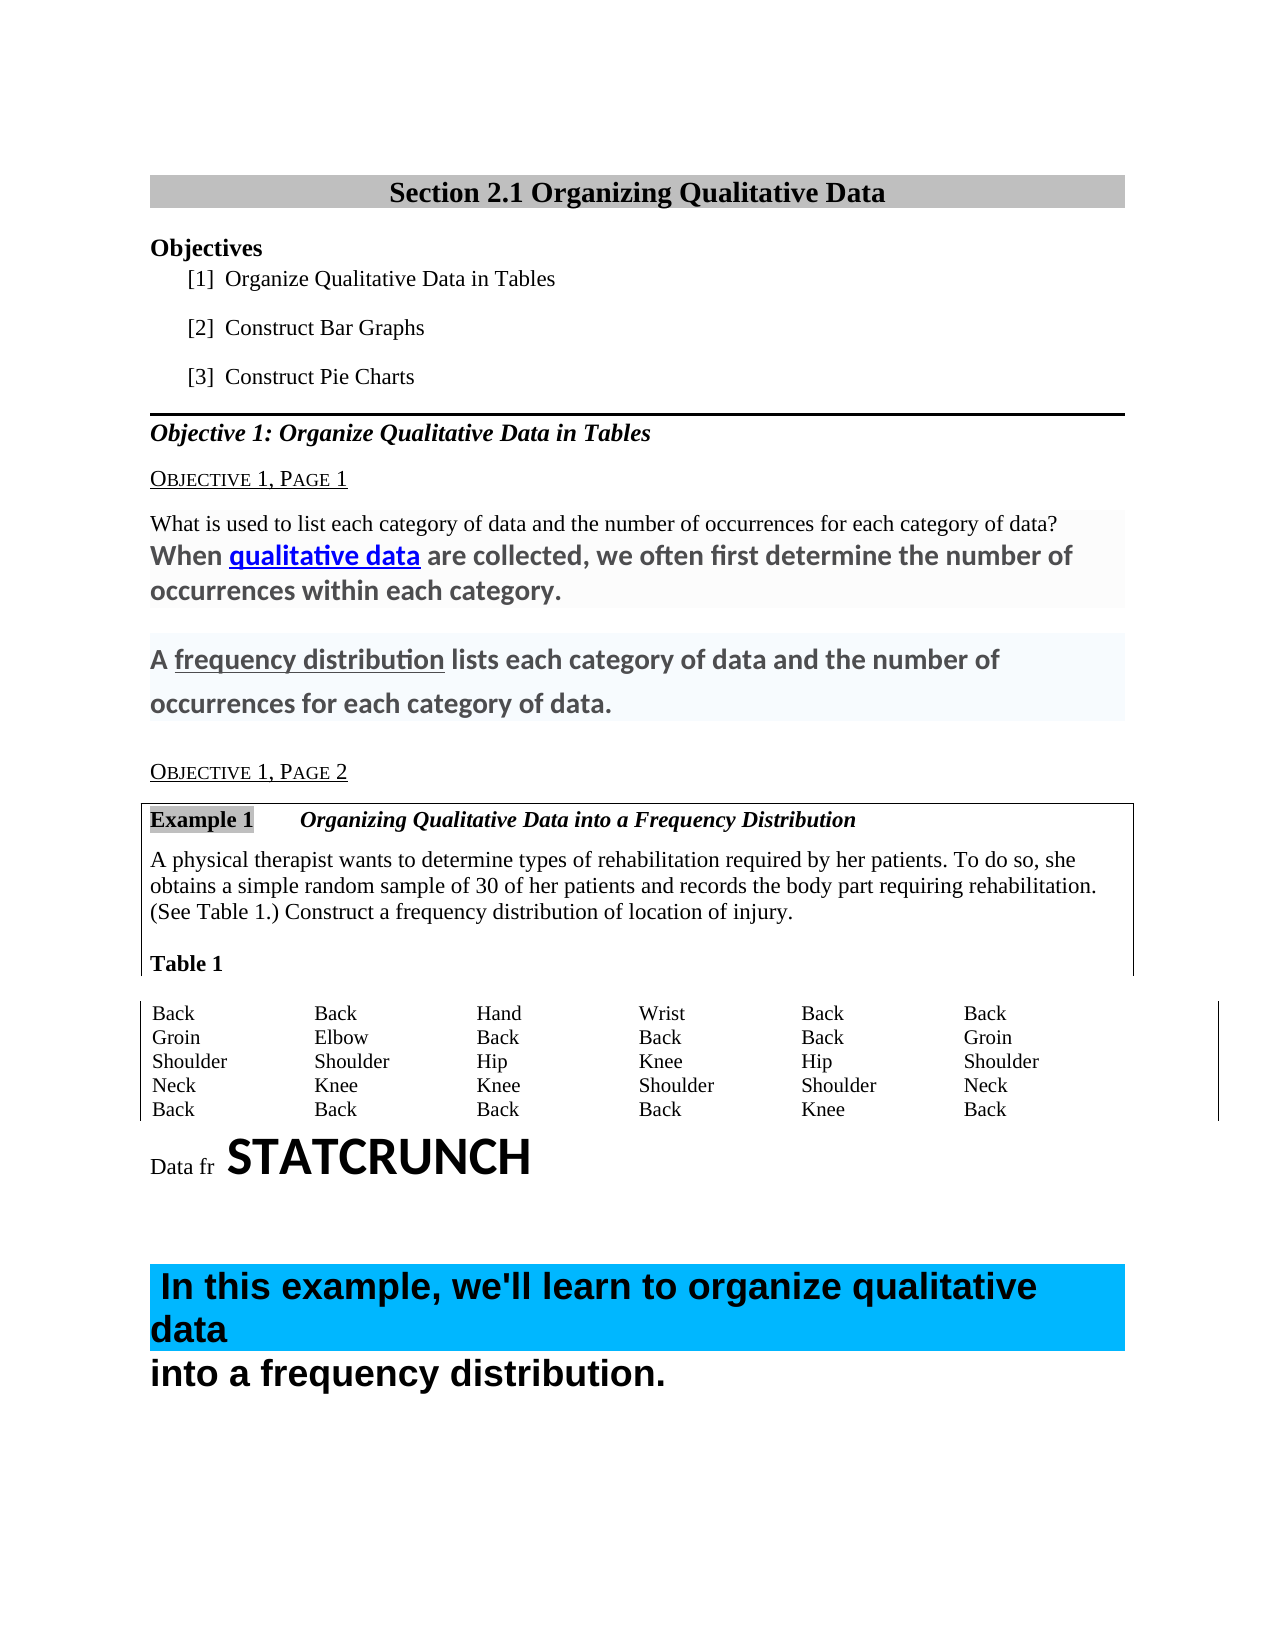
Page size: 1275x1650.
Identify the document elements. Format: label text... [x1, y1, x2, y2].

table_header Back [790, 1001, 952, 1025]
table_header Wrist [628, 1001, 790, 1025]
table_header Back [952, 1001, 1218, 1025]
table_cell Back [141, 1098, 303, 1121]
table_cell Shoulder [790, 1073, 952, 1097]
list Construct Pie Charts [187, 363, 1125, 389]
table_cell Back [628, 1098, 790, 1121]
text Example 1 Organizing Qualitative Data into a Frequency Distribution [142, 804, 1133, 833]
table_cell Groin [952, 1025, 1218, 1049]
table_cell Knee [790, 1098, 952, 1121]
table_cell Neck [141, 1073, 303, 1097]
table_cell Hip [790, 1049, 952, 1073]
table_cell Shoulder [628, 1073, 790, 1097]
table_header Back [303, 1001, 465, 1025]
text In this example, we'll learn to organize qualitative data [150, 1264, 1125, 1351]
text Objective 1: Organize Qualitative Data in Tables [150, 416, 1125, 446]
table_cell Back [303, 1098, 465, 1121]
text A frequency distribution lists each category of data and the number of occurrences for each category of data. [150, 633, 1125, 721]
table_cell Groin [141, 1025, 303, 1049]
text into a frequency distribution. [150, 1351, 1125, 1394]
text Objective 1, Page 1 [150, 465, 1125, 492]
table_cell Shoulder [303, 1049, 465, 1073]
table_cell Hip [465, 1049, 627, 1073]
table_cell Neck [952, 1073, 1218, 1097]
table_header Hand [465, 1001, 627, 1025]
text A physical therapist wants to determine types of rehabilitation required by her patients. To do so, she obtains a simple random sample of 30 of her patients and records the body part requiring rehabilitation. (See Table 1.) Construct a frequency distribution of location of injury. [142, 843, 1133, 925]
list Organize Qualitative Data in Tables [187, 264, 1125, 291]
text Section 2.1 Organizing Qualitative Data [150, 175, 1125, 208]
table_cell Knee [303, 1073, 465, 1097]
table_cell Back [465, 1098, 627, 1121]
table_cell Elbow [303, 1025, 465, 1049]
table_cell Knee [628, 1049, 790, 1073]
table_header Back [141, 1001, 303, 1025]
text Objectives [150, 233, 1125, 262]
text Data fr STATCRUNCH [150, 1121, 1125, 1188]
text What is used to list each category of data and the number of occurrences for each category of data? When qualitative data are collected, we often first determine the number of occurrences within each category. [150, 510, 1125, 608]
text Table 1 [142, 947, 1133, 976]
table_cell Shoulder [141, 1049, 303, 1073]
table_cell Shoulder [952, 1049, 1218, 1073]
table_cell Back [465, 1025, 627, 1049]
table_cell Knee [465, 1073, 627, 1097]
table_cell Back [628, 1025, 790, 1049]
table_cell Back [790, 1025, 952, 1049]
list Construct Bar Graphs [187, 314, 1125, 340]
text Objective 1, Page 2 [150, 758, 1125, 784]
table_cell Back [952, 1098, 1218, 1121]
